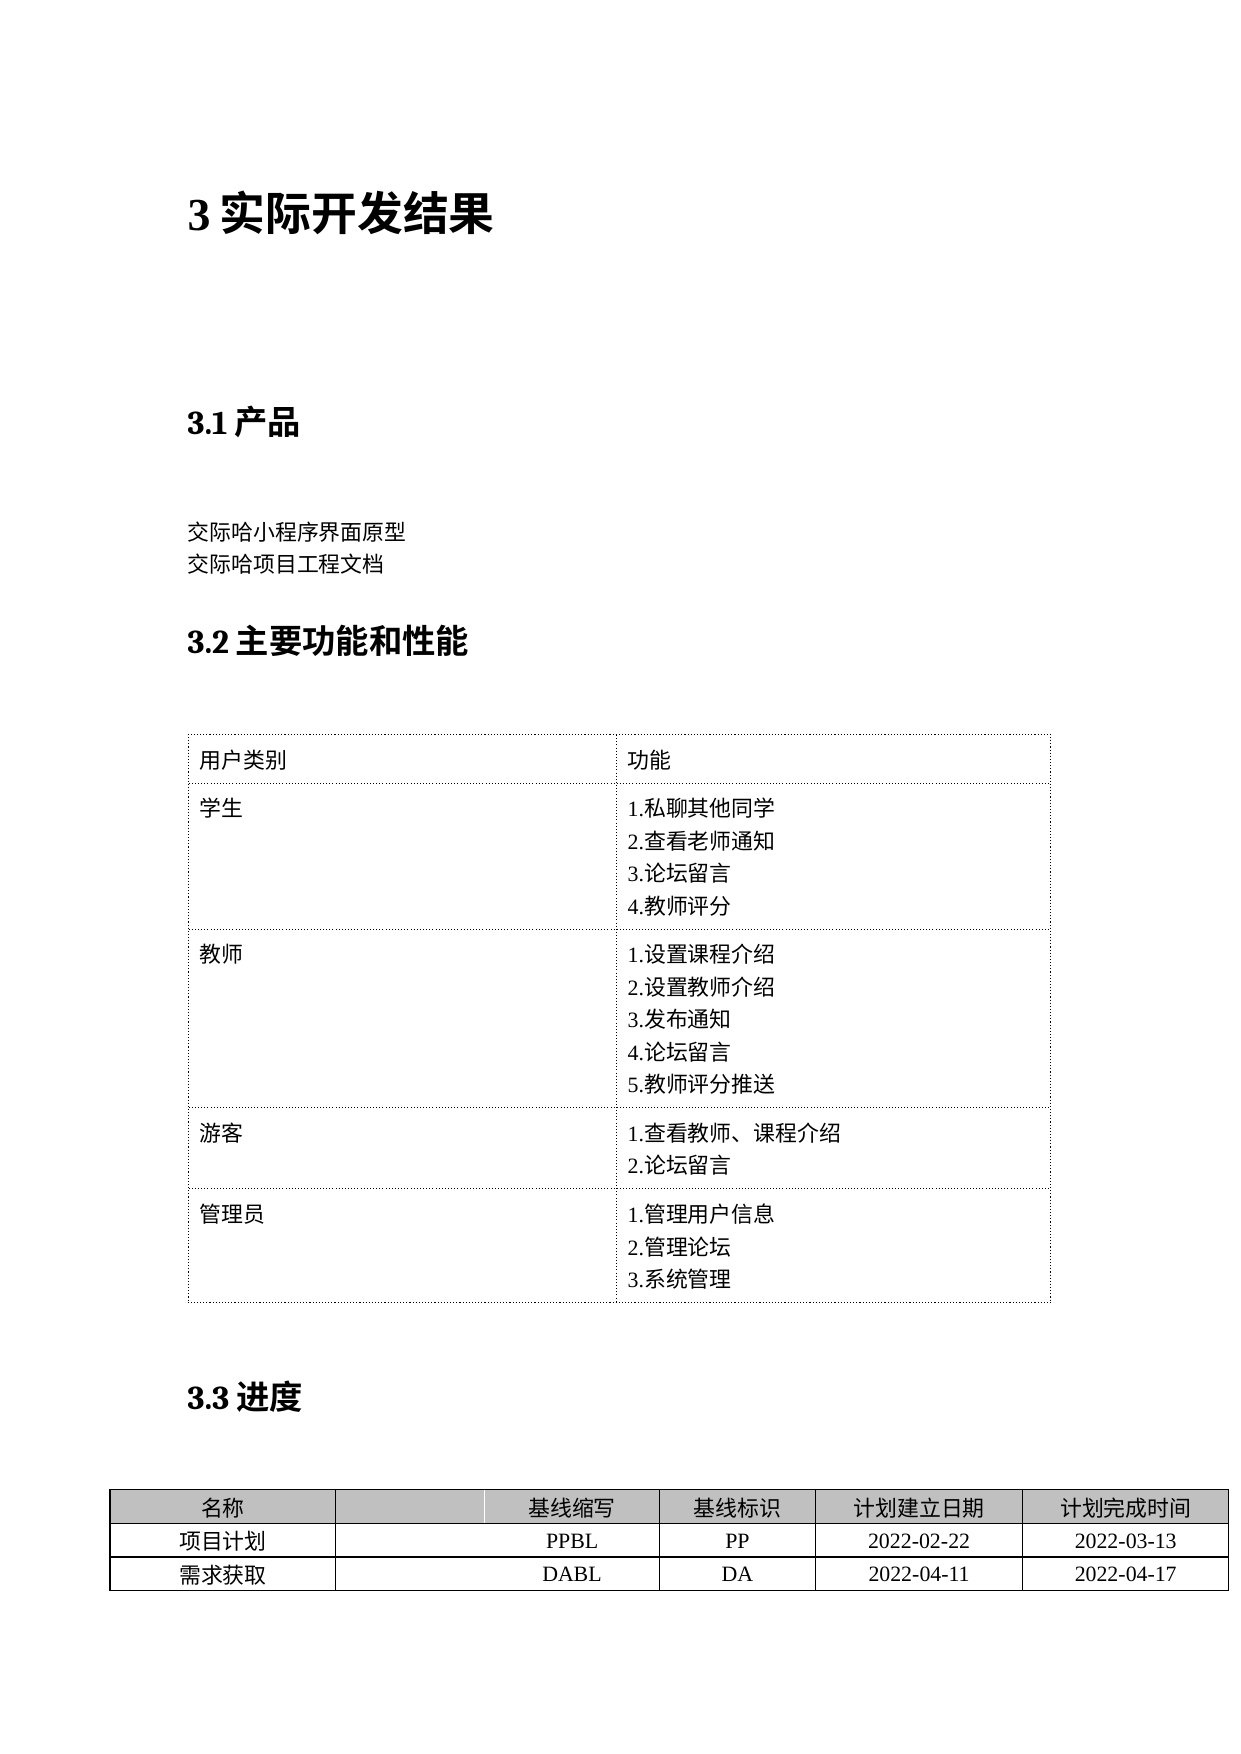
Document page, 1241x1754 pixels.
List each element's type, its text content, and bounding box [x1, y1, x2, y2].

table_cell DA [660, 1558, 815, 1590]
table_cell DABL [485, 1558, 659, 1590]
table_cell 教师 [188, 929, 616, 1107]
table_cell 管理员 [188, 1188, 616, 1302]
subtitle 3.3进度 [187, 1362, 1053, 1427]
table_header [336, 1490, 484, 1523]
table_cell 项目计划 [111, 1524, 335, 1556]
table_header 功能 [616, 734, 1051, 782]
table_cell PPBL [485, 1524, 659, 1556]
table_cell 1.私聊其他同学 2.查看老师通知 3.论坛留言 4.教师评分 [616, 783, 1051, 928]
table_header 基线标识 [660, 1490, 815, 1523]
table_header 用户类别 [188, 734, 616, 782]
table_cell 1.设置课程介绍 2.设置教师介绍 3.发布通知 4.论坛留言 5.教师评分推送 [616, 929, 1051, 1107]
table_cell [336, 1524, 484, 1556]
table_header 计划建立日期 [816, 1490, 1022, 1523]
subtitle 3实际开发结果 [187, 162, 1053, 259]
table_cell 学生 [188, 783, 616, 928]
subtitle 3.2主要功能和性能 [187, 607, 1053, 672]
table_cell 2022-04-11 [816, 1558, 1022, 1590]
table_cell PP [660, 1524, 815, 1556]
table_cell [336, 1558, 484, 1590]
table_cell 1.管理用户信息 2.管理论坛 3.系统管理 [616, 1188, 1051, 1302]
table_cell 需求获取 [111, 1558, 335, 1590]
text 交际哈项目工程文档 [187, 547, 1053, 579]
table_header 计划完成时间 [1023, 1490, 1228, 1523]
subtitle 3.1产品 [187, 387, 1053, 452]
table_cell 2022-03-13 [1023, 1524, 1228, 1556]
text 交际哈小程序界面原型 [187, 514, 1053, 547]
table_cell 2022-02-22 [816, 1524, 1022, 1556]
table_header 基线缩写 [485, 1490, 659, 1523]
table_cell 2022-04-17 [1023, 1558, 1228, 1590]
table_cell 游客 [188, 1107, 616, 1188]
table_cell 1.查看教师、课程介绍 2.论坛留言 [616, 1107, 1051, 1188]
table_header 名称 [111, 1490, 335, 1523]
